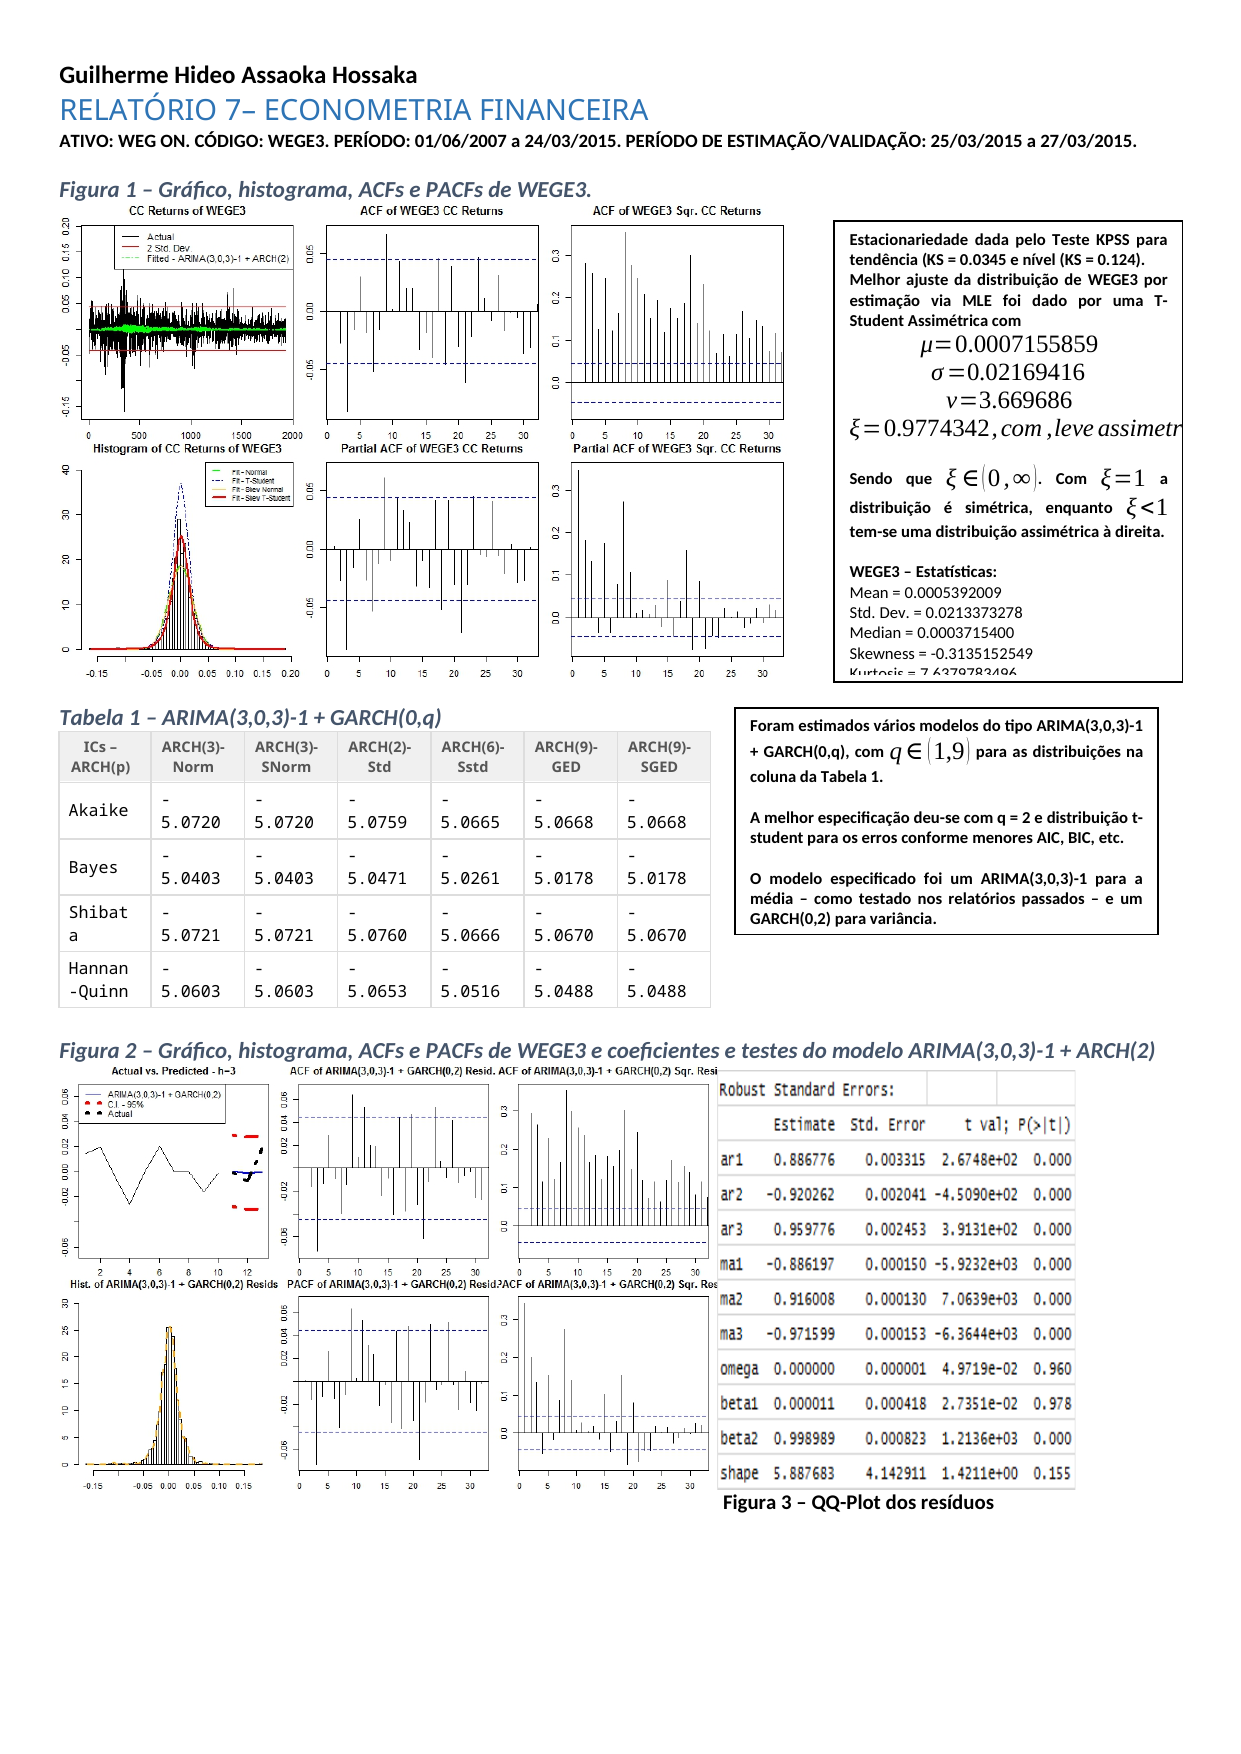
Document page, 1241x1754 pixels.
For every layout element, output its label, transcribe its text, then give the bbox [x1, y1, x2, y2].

table_cell -5.0720 [245, 783, 337, 838]
text Tabela 1 – ARIMA(3,0,3)-1 + GARCH(0,q) [59, 703, 1181, 731]
table_cell -5.0403 [245, 840, 337, 894]
picture [59, 1064, 1076, 1490]
text Guilherme Hideo Assaoka Hossaka [59, 59, 1181, 89]
table_cell -5.0516 [432, 952, 523, 1007]
text Figura 2 – Gráfico, histograma, ACFs e PACFs de WEGE3 e coeficientes e testes do modelo ARIMA(3,0,3)-1 + ARCH(2) [59, 1036, 1181, 1064]
text Figura 1 – Gráfico, histograma, ACFs e PACFs de WEGE3. [59, 175, 1181, 203]
table_cell -5.0178 [525, 840, 617, 894]
table_cell -5.0670 [525, 896, 617, 951]
table_header ARCH(3)-Norm [152, 732, 244, 781]
table_cell -5.0668 [618, 783, 710, 838]
table_cell -5.0665 [432, 783, 523, 838]
table_cell Hannan-Quinn [60, 952, 150, 1007]
table_cell -5.0668 [525, 783, 617, 838]
text Figura 3 – QQ-Plot dos resíduos [59, 1489, 1181, 1515]
table_cell -5.0603 [245, 952, 337, 1007]
table_cell -5.0760 [338, 896, 430, 951]
table_header ARCH(2)-Std [338, 732, 430, 781]
table_cell Shibata [60, 896, 150, 951]
table_header ICs – ARCH(p) [60, 732, 150, 781]
table_cell -5.0488 [525, 952, 617, 1007]
text ATIVO: WEG ON. CÓDIGO: WEGE3. PERÍODO: 01/06/2007 a 24/03/2015. PERÍODO DE ESTIMAÇÃO/VALIDAÇÃO: 25/03/2015 a 27/03/2015. [59, 129, 1181, 152]
table_cell -5.0403 [152, 840, 244, 894]
table_cell -5.0759 [338, 783, 430, 838]
table_cell -5.0261 [432, 840, 523, 894]
table_cell -5.0488 [618, 952, 710, 1007]
table_cell -5.0666 [432, 896, 523, 951]
table_cell -5.0603 [152, 952, 244, 1007]
table_cell -5.0721 [152, 896, 244, 951]
table_header ARCH(3)-SNorm [245, 732, 337, 781]
picture [59, 203, 794, 678]
table_cell -5.0720 [152, 783, 244, 838]
table_header ARCH(9)-GED [525, 732, 617, 781]
table_cell -5.0670 [618, 896, 710, 951]
table_header ARCH(6)-Sstd [432, 732, 523, 781]
subtitle RELATÓRIO 7– ECONOMETRIA FINANCEIRA [59, 89, 1181, 129]
table_cell -5.0471 [338, 840, 430, 894]
table_cell -5.0653 [338, 952, 430, 1007]
table_cell Bayes [60, 840, 150, 894]
table_cell -5.0721 [245, 896, 337, 951]
table_cell -5.0178 [618, 840, 710, 894]
table_header ARCH(9)-SGED [618, 732, 710, 781]
table_cell Akaike [60, 783, 150, 838]
